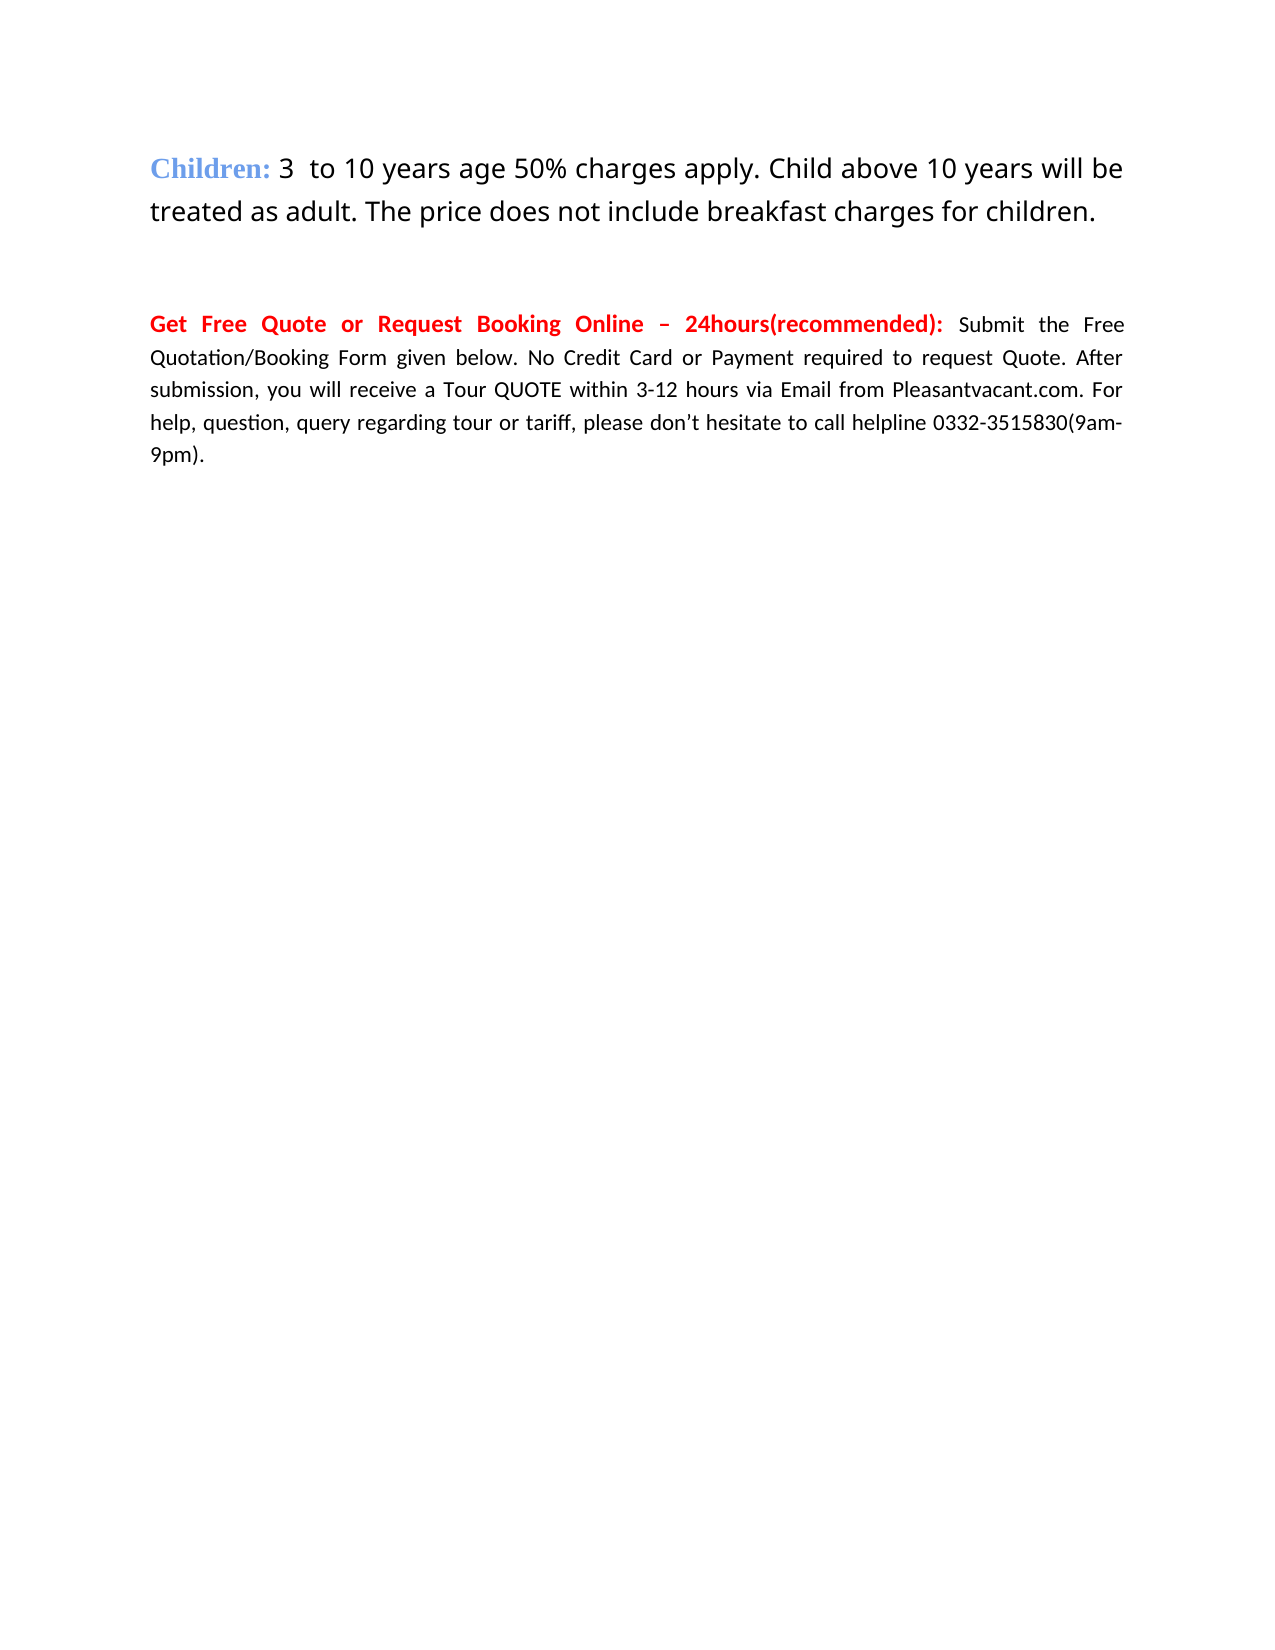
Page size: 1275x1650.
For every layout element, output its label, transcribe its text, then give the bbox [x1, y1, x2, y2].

text Children: 3 to 10 years age 50% charges apply. Child above 10 years will be treated as adult. The price does not include breakfast charges for children. [150, 150, 1125, 229]
text Get Free Quote or Request Booking Online – 24hours(recommended): Submit the Free Quotation/Booking Form given below. No Credit Card or Payment required to request Quote. After submission, you will receive a Tour QUOTE within 3-12 hours via Email from Pleasantvacant.com. For help, question, query regarding tour or tariff, please don’t hesitate to call helpline 0332-3515830(9am-9pm). [150, 309, 1125, 468]
